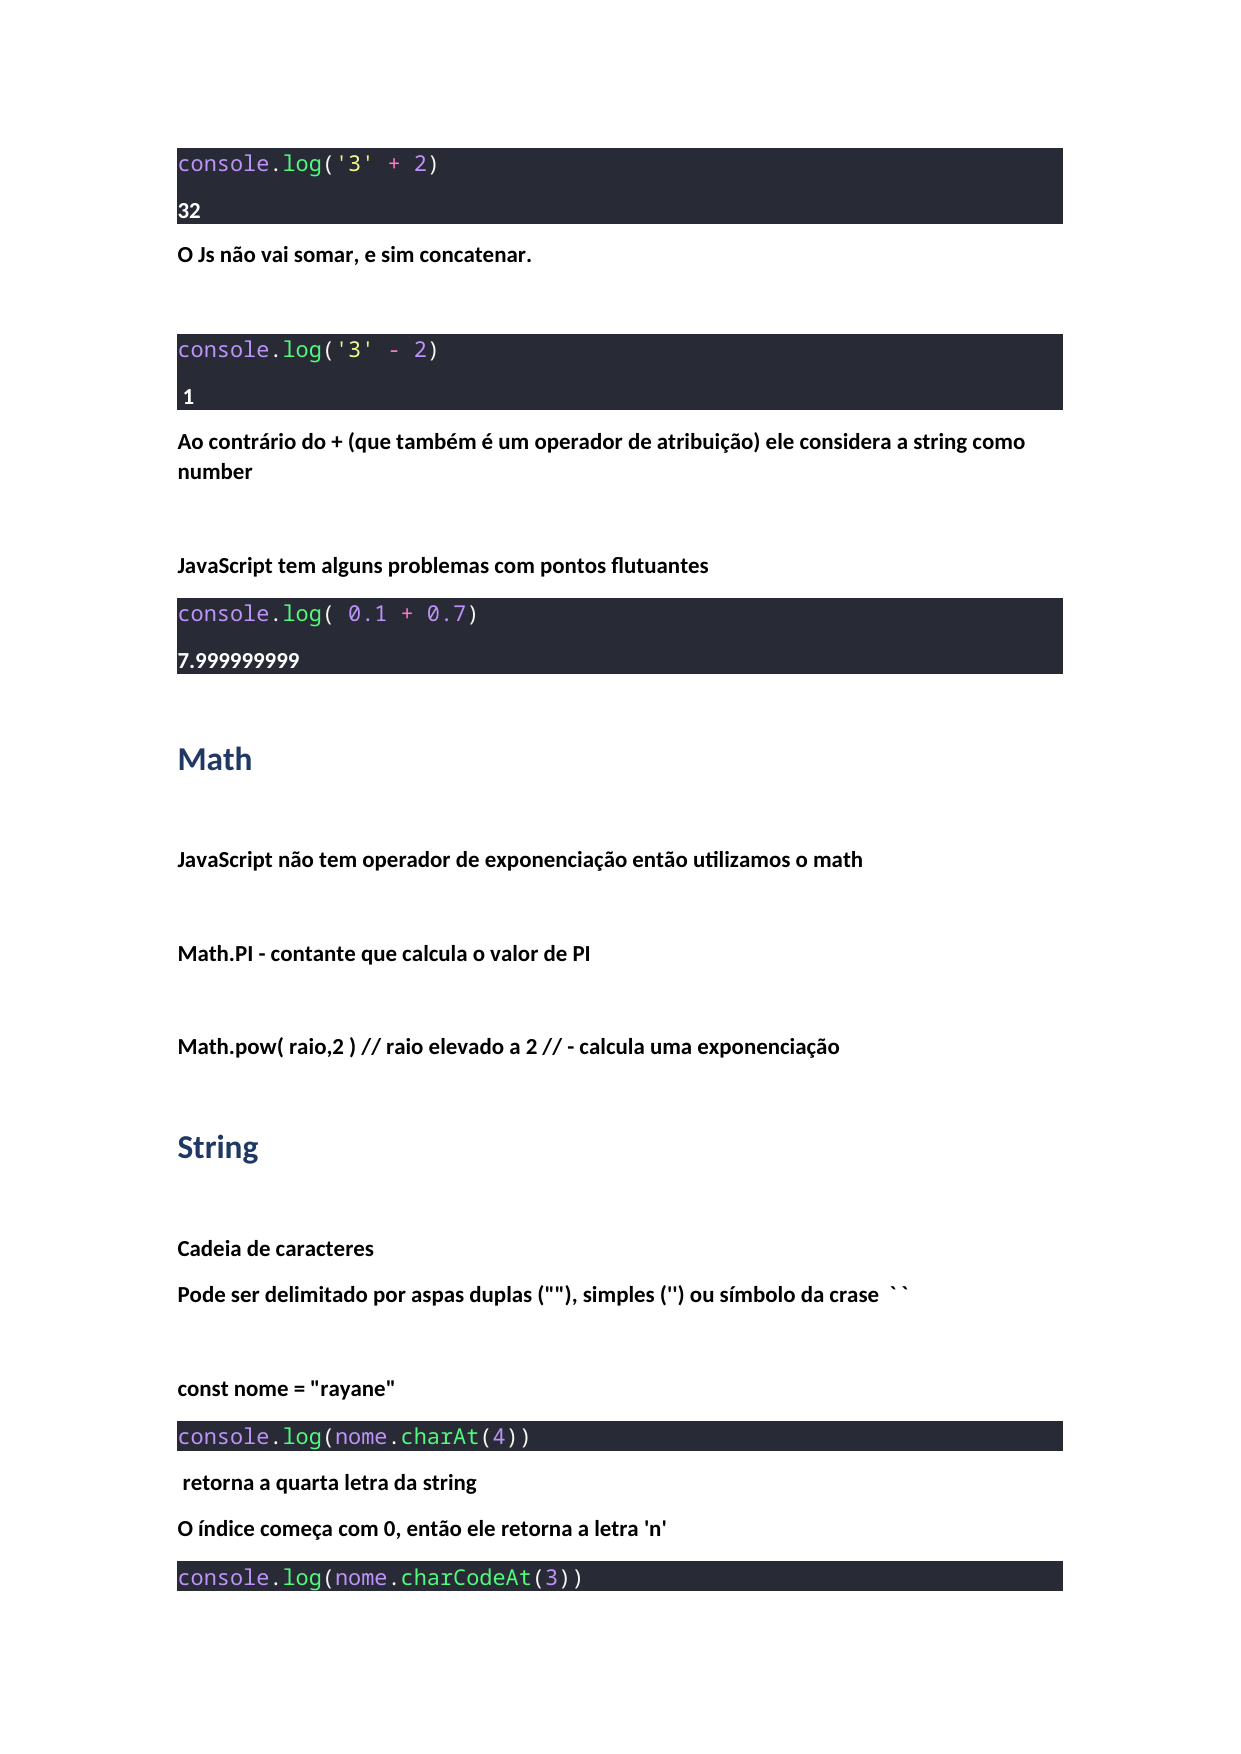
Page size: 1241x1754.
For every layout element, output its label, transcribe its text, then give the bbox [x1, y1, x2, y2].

text JavaScript tem alguns problemas com pontos flutuantes [177, 551, 1063, 579]
text O índice começa com 0, então ele retorna a letra 'n' [177, 1514, 1063, 1543]
text Pode ser delimitado por aspas duplas (""), simples ('') ou símbolo da crase ` ` [177, 1281, 1063, 1309]
text Cadeia de caracteres [177, 1234, 1063, 1262]
text Math.pow( raio,2 ) // raio elevado a 2 // - calcula uma exponenciação [177, 1032, 1063, 1061]
text retorna a quarta letra da string [177, 1468, 1063, 1496]
text console.log('3' - 2) [177, 334, 1063, 364]
text String [177, 1126, 1063, 1167]
text 32 [177, 194, 1063, 224]
text Ao contrário do + (que também é um operador de atribuição) ele considera a string como number [177, 427, 1063, 485]
text console.log( 0.1 + 0.7) [177, 598, 1063, 628]
text 7.999999999 [177, 644, 1063, 674]
text Math.PI - contante que calcula o valor de PI [177, 939, 1063, 967]
text 1 [177, 381, 1063, 410]
text JavaScript não tem operador de exponenciação então utilizamos o math [177, 845, 1063, 873]
text console.log(nome.charAt(4)) [177, 1421, 1063, 1451]
text Math [177, 737, 1063, 778]
text O Js não vai somar, e sim concatenar. [177, 240, 1063, 268]
text const nome = "rayane" [177, 1374, 1063, 1402]
text console.log('3' + 2) [177, 148, 1063, 177]
text console.log(nome.charCodeAt(3)) [177, 1561, 1063, 1591]
